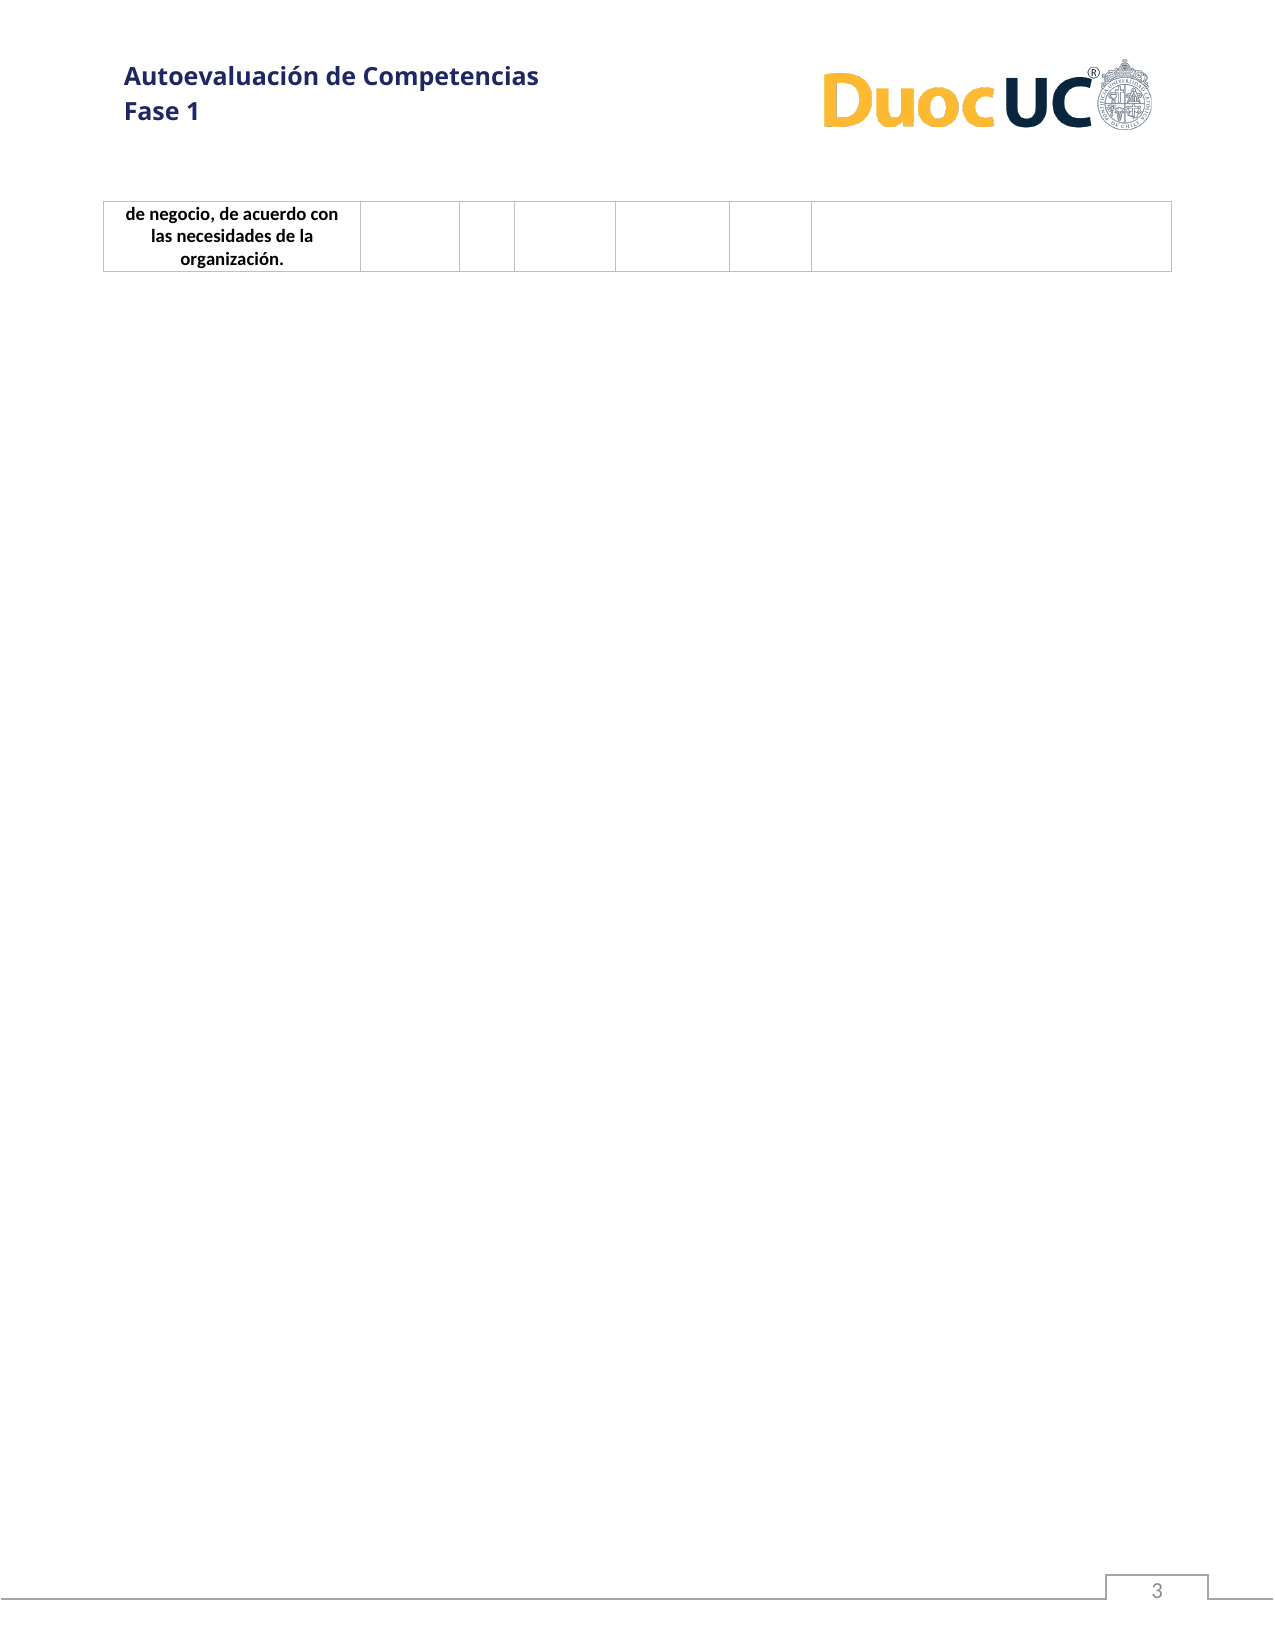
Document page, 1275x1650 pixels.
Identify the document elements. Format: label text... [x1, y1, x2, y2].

table_cell [361, 202, 459, 271]
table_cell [812, 202, 1171, 271]
table_cell [515, 202, 615, 271]
table_cell [460, 202, 514, 271]
table_cell [730, 202, 811, 271]
picture [824, 59, 1152, 130]
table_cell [104, 202, 360, 271]
table_cell X [616, 202, 729, 271]
